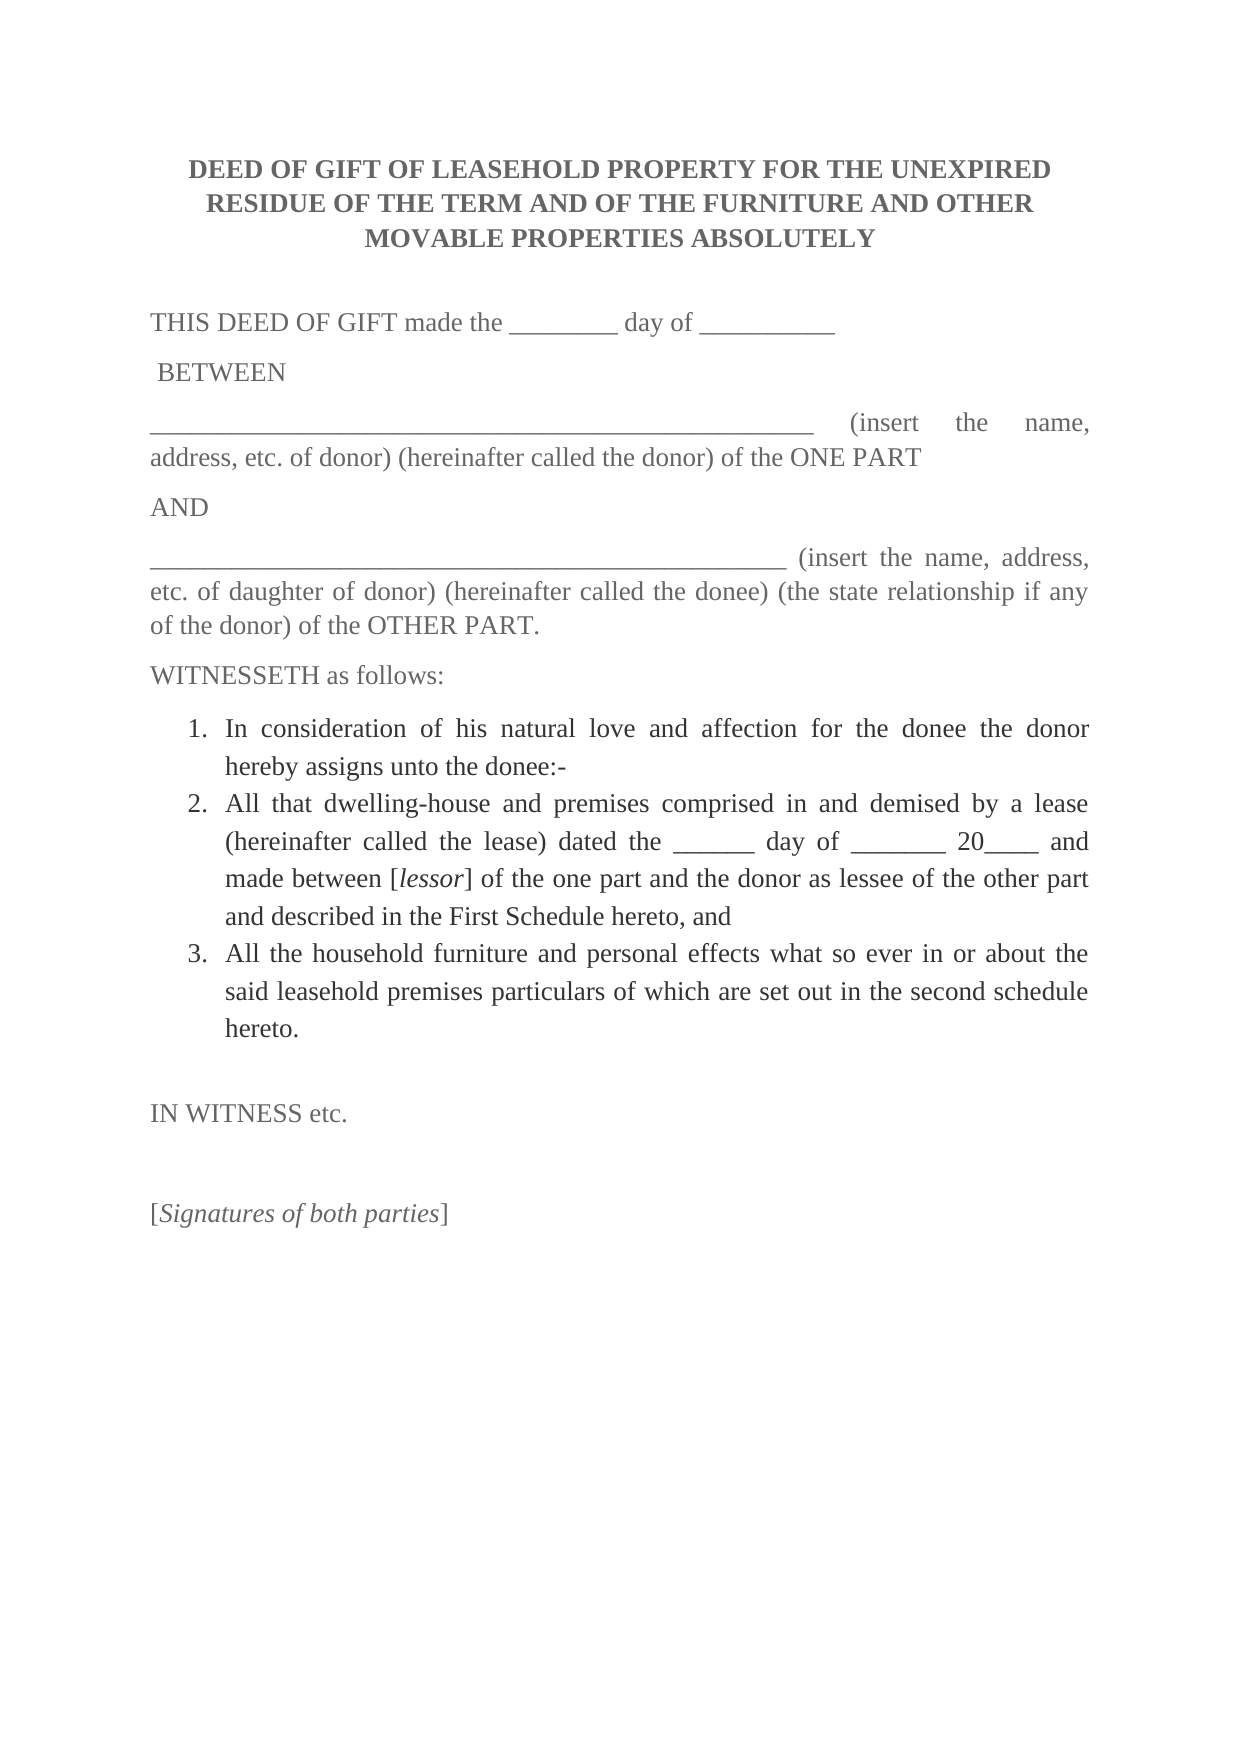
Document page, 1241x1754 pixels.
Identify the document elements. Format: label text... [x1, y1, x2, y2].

text _________________________________________________ (insert the name, address, etc. of donor) (hereinafter called the donor) of the ONE PART [150, 403, 1090, 472]
text IN WITNESS etc. [150, 1094, 1090, 1128]
list All the household furniture and personal effects what so ever in or about the said leasehold premises particulars of which are set out in the second schedule hereto. [187, 931, 1090, 1044]
list In consideration of his natural love and affection for the donee the donor hereby assigns unto the donee:- [187, 706, 1090, 781]
text BETWEEN [150, 353, 1090, 387]
text [Signatures of both parties] [150, 1194, 1090, 1228]
text _______________________________________________ (insert the name, address, etc. of daughter of donor) (hereinafter called the donee) (the state relationship if any of the donor) of the OTHER PART. [150, 537, 1090, 641]
text THIS DEED OF GIFT made the ________ day of __________ [150, 303, 1090, 337]
list All that dwelling-house and premises comprised in and demised by a lease (hereinafter called the lease) dated the ______ day of _______ 20____ and made between [lessor] of the one part and the donor as lessee of the other part and described in the First Schedule hereto, and [187, 781, 1090, 931]
text AND [150, 487, 1090, 522]
text DEED OF GIFT OF LEASEHOLD PROPERTY FOR THE UNEXPIRED RESIDUE OF THE TERM AND OF THE FURNITURE AND OTHER MOVABLE PROPERTIES ABSOLUTELY [150, 150, 1090, 253]
text WITNESSETH as follows: [150, 656, 1090, 691]
